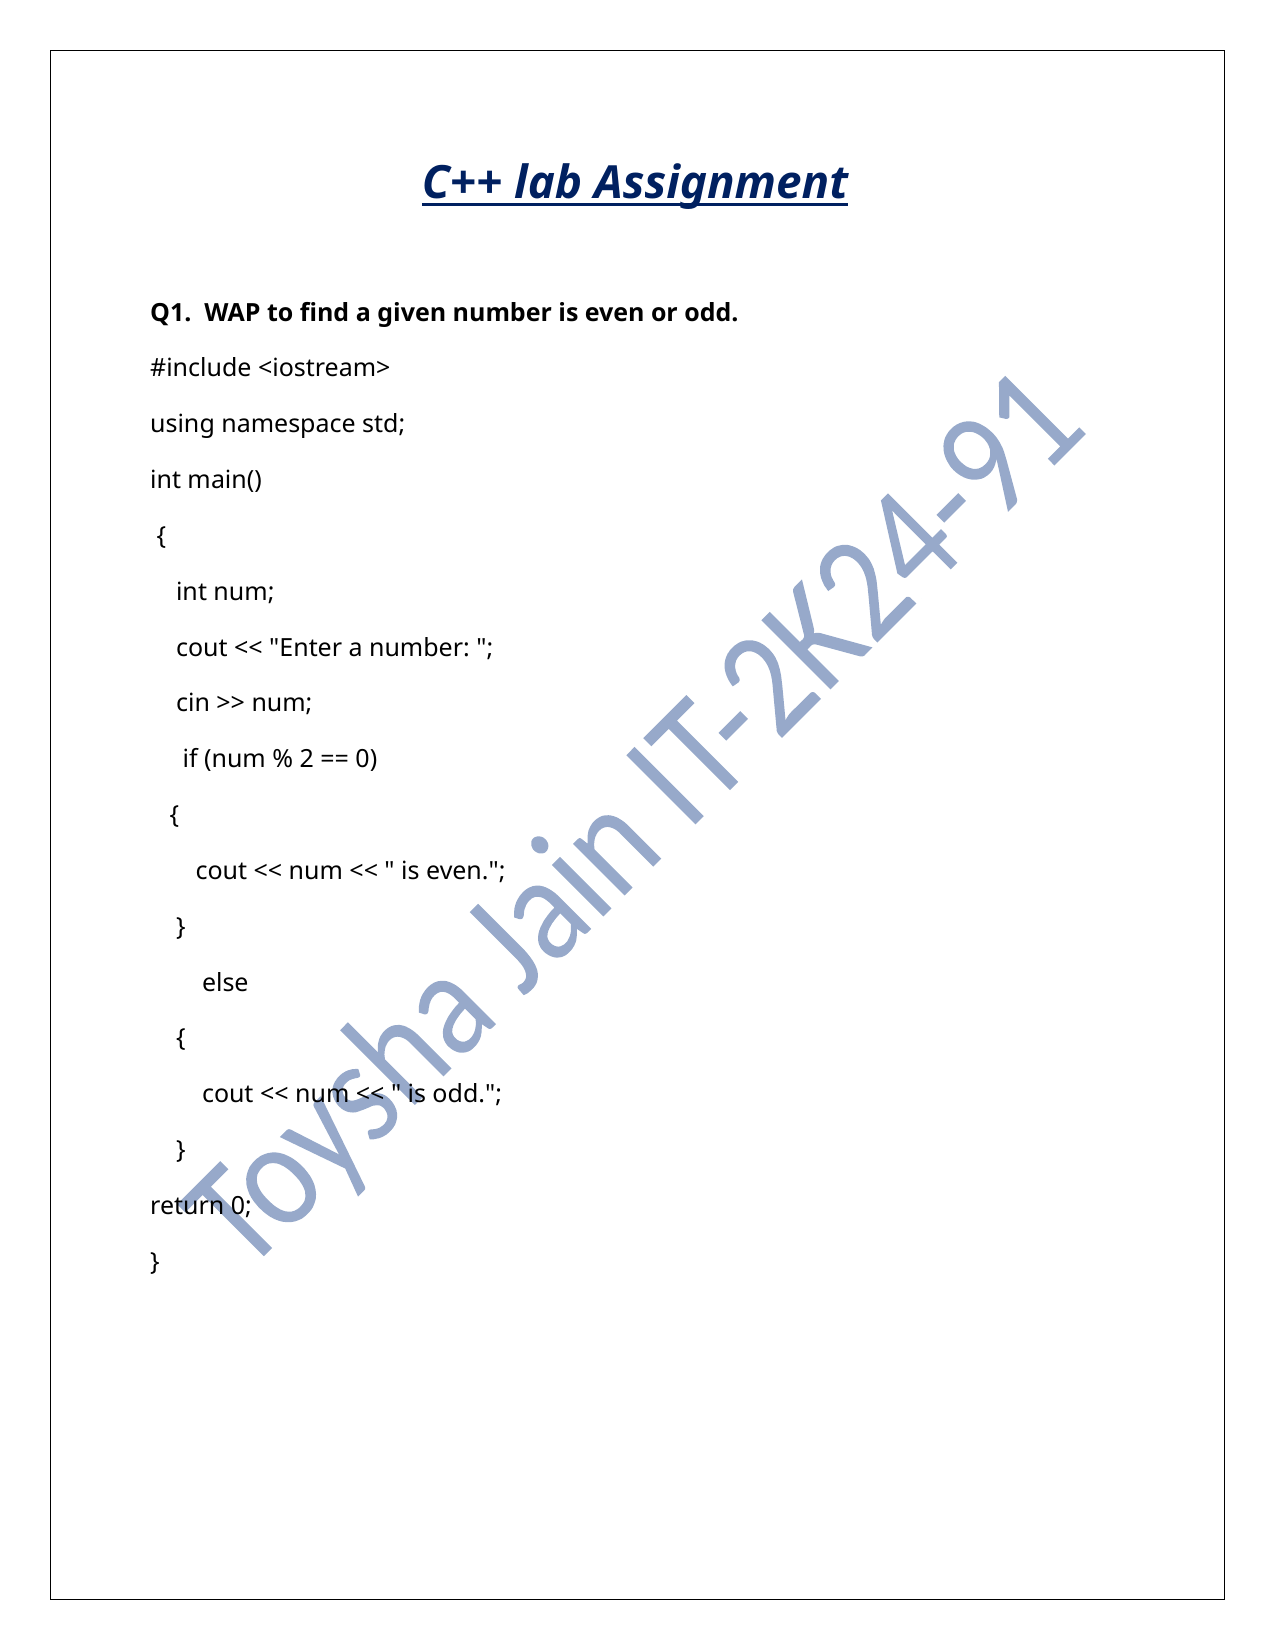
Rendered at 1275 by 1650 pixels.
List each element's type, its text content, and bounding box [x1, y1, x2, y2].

text if (num % 2 == 0) [150, 741, 1125, 775]
text } [150, 1132, 1125, 1166]
text C++ lab Assignment [150, 150, 1125, 212]
text Q1. WAP to find a given number is even or odd. [150, 294, 1125, 328]
text return 0; [150, 1187, 1125, 1222]
text cin >> num; [150, 685, 1125, 719]
text int main() [150, 462, 1125, 496]
text using namespace std; [150, 406, 1125, 440]
text int num; [150, 573, 1125, 607]
text cout << num << " is even."; [150, 852, 1125, 887]
text cout << "Enter a number: "; [150, 629, 1125, 663]
text cout << num << " is odd."; [150, 1076, 1125, 1110]
text { [150, 797, 1125, 831]
text } [150, 908, 1125, 942]
text { [150, 1020, 1125, 1054]
text { [150, 517, 1125, 552]
text #include <iostream> [150, 350, 1125, 384]
text } [150, 1243, 1125, 1277]
text else [150, 964, 1125, 998]
